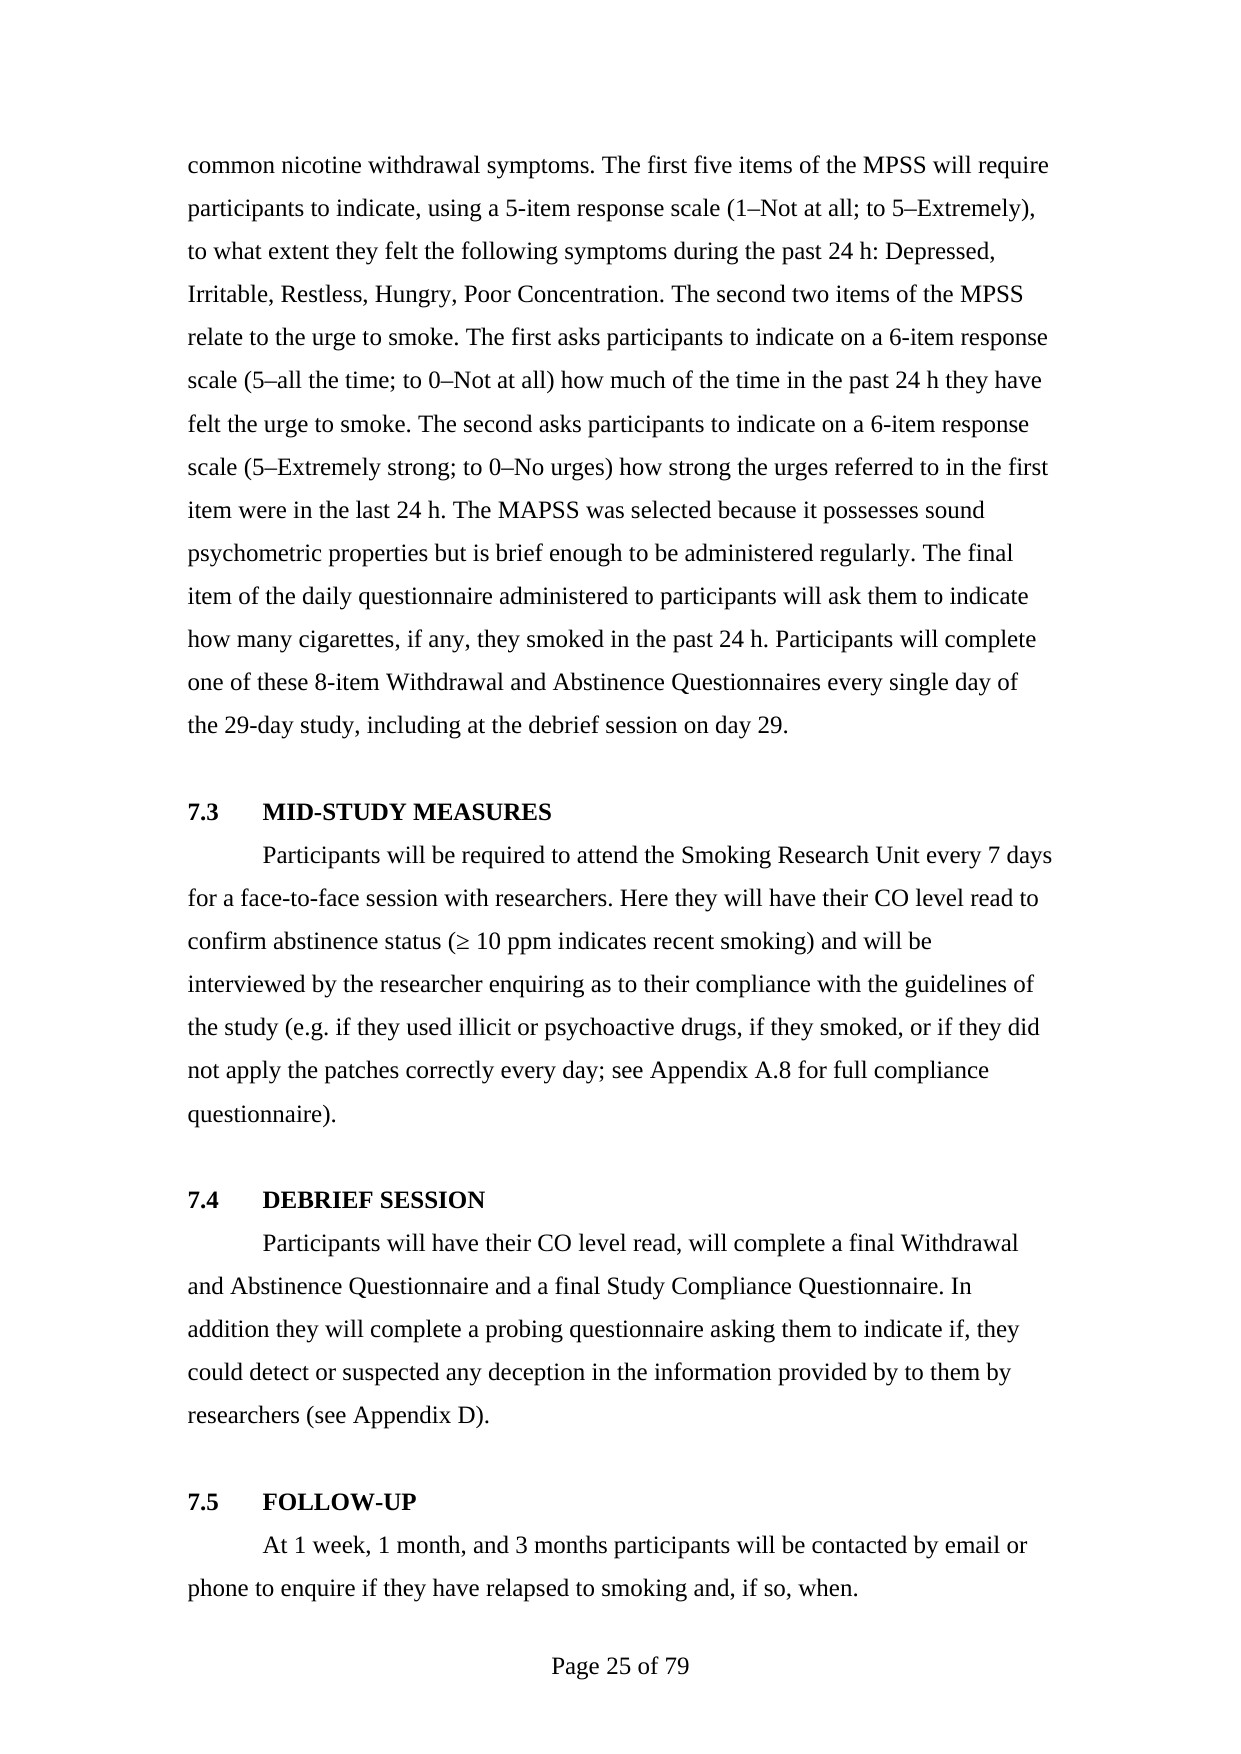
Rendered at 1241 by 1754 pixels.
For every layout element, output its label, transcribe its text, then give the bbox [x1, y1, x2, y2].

list Participants will have their CO level read, will complete a final Withdrawal and Abstinence Questionnaire and a final Study Compliance Questionnaire. In addition they will complete a probing questionnaire asking them to indicate if, they could detect or suspected any deception in the information provided by to them by researchers (see Appendix D). [187, 1228, 1053, 1429]
list Participants will be required to attend the Smoking Research Unit every 7 days for a face-to-face session with researchers. Here they will have their CO level read to confirm abstinence status (≥ 10 ppm indicates recent smoking) and will be interviewed by the researcher enquiring as to their compliance with the guidelines of the study (e.g. if they used illicit or psychoactive drugs, if they smoked, or if they did not apply the patches correctly every day; see Appendix A.8 for full compliance questionnaire). [187, 840, 1053, 1127]
list 7.5 FOLLOW-UP [187, 1487, 1053, 1516]
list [187, 150, 1053, 739]
list 7.4 DEBRIEF SESSION [187, 1185, 1053, 1214]
list At 1 week, 1 month, and 3 months participants will be contacted by email or phone to enquire if they have relapsed to smoking and, if so, when. [187, 1530, 1053, 1602]
list 7.3 MID-STUDY MEASURES [187, 797, 1053, 826]
